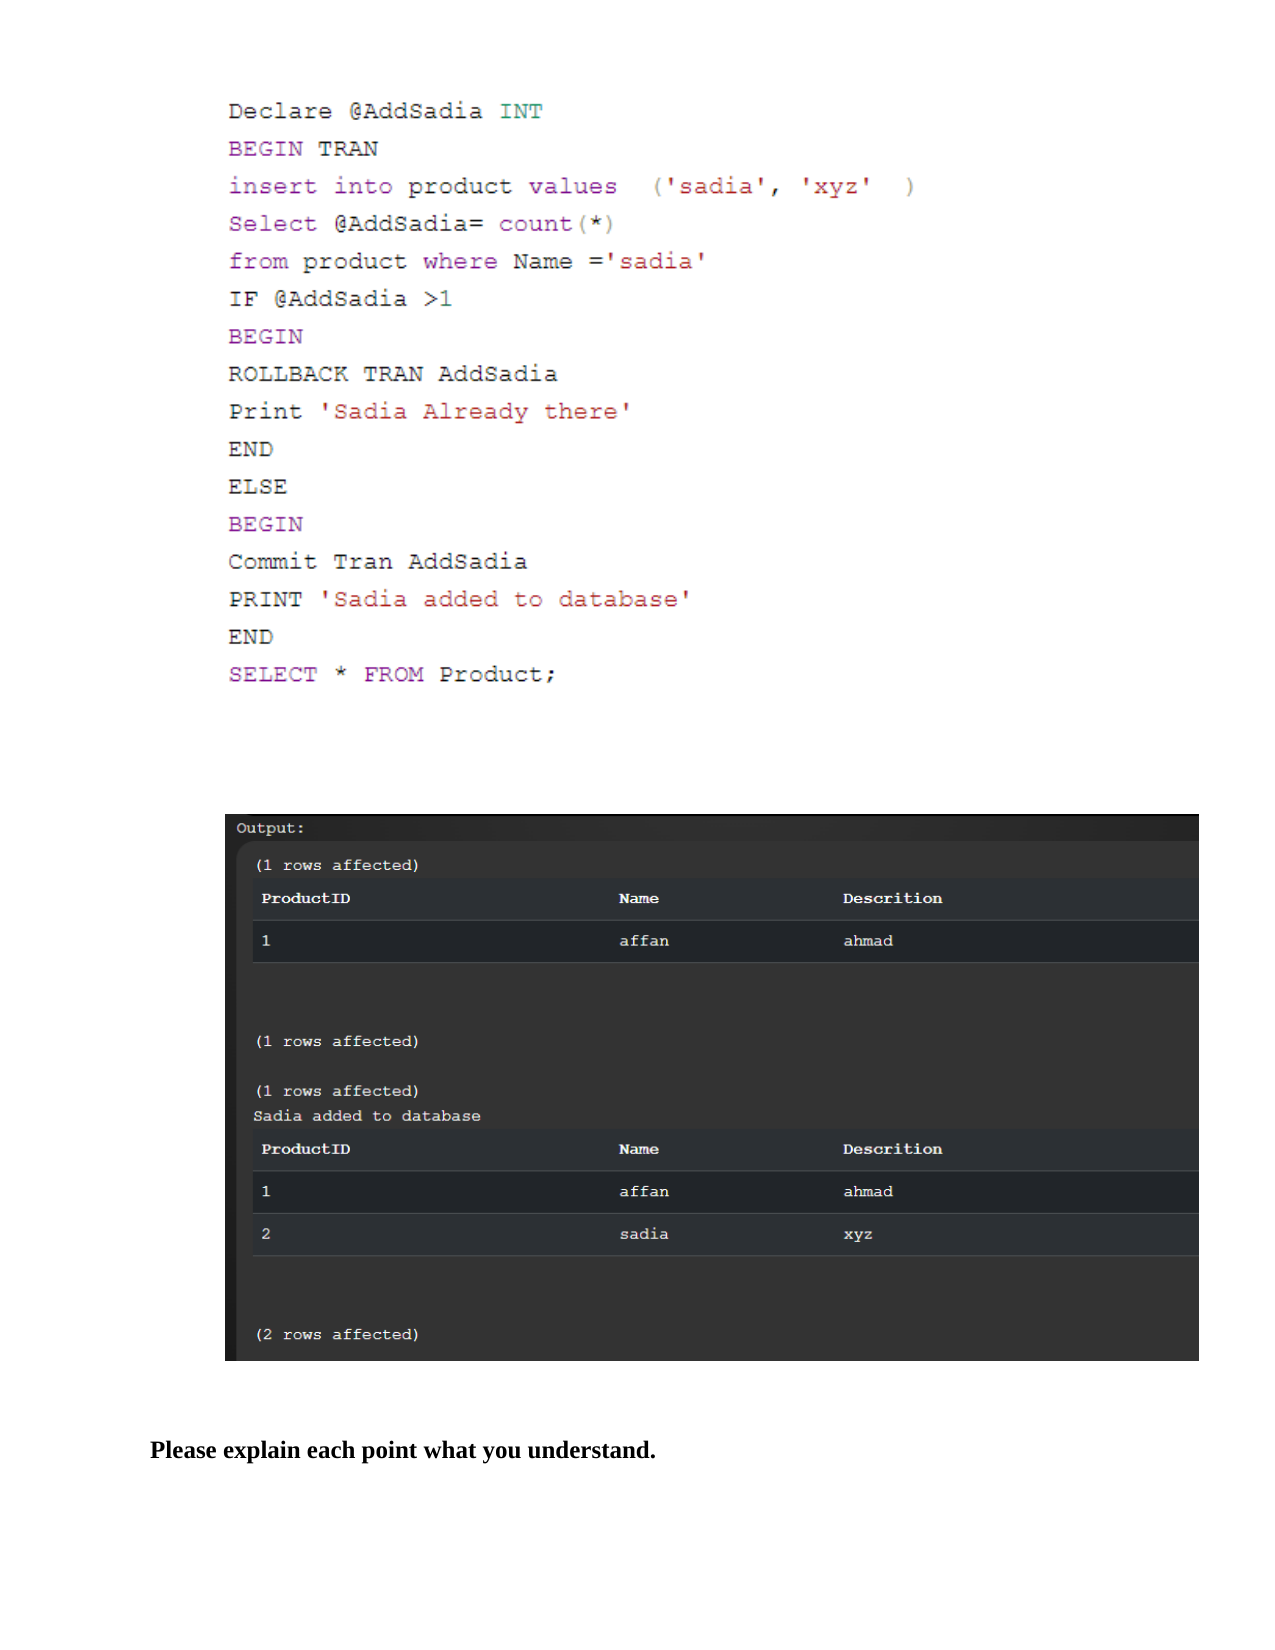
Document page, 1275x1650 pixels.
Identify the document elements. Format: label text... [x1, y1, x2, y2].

picture [225, 84, 982, 752]
text Please explain each point what you understand. [150, 1436, 1125, 1464]
picture [225, 814, 1199, 1361]
